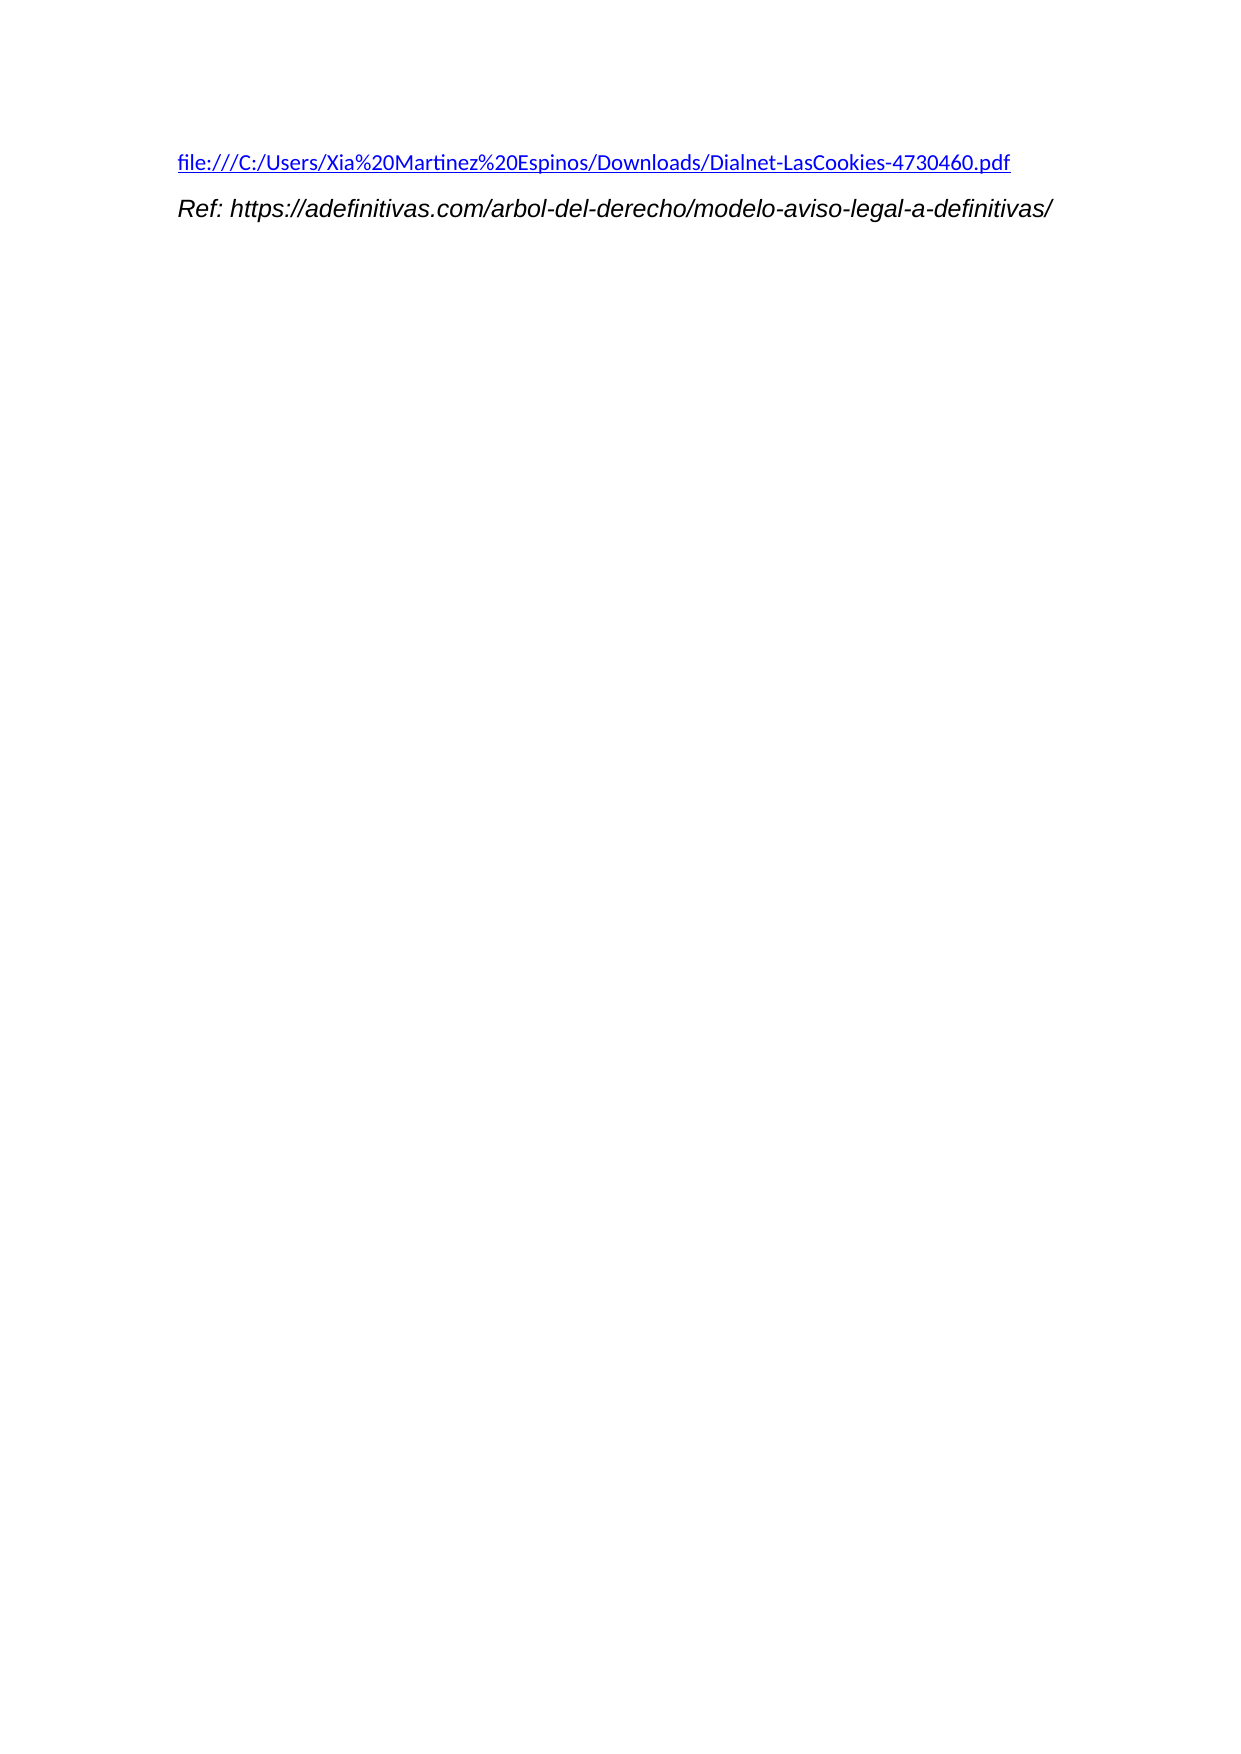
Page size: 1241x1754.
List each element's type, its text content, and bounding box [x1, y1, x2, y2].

text file:///C:/Users/Xia%20Martinez%20Espinos/Downloads/Dialnet-LasCookies-4730460.pdf [177, 148, 1063, 176]
text Ref: https://adefinitivas.com/arbol-del-derecho/modelo-aviso-legal-a-definitivas/ [177, 194, 1063, 223]
